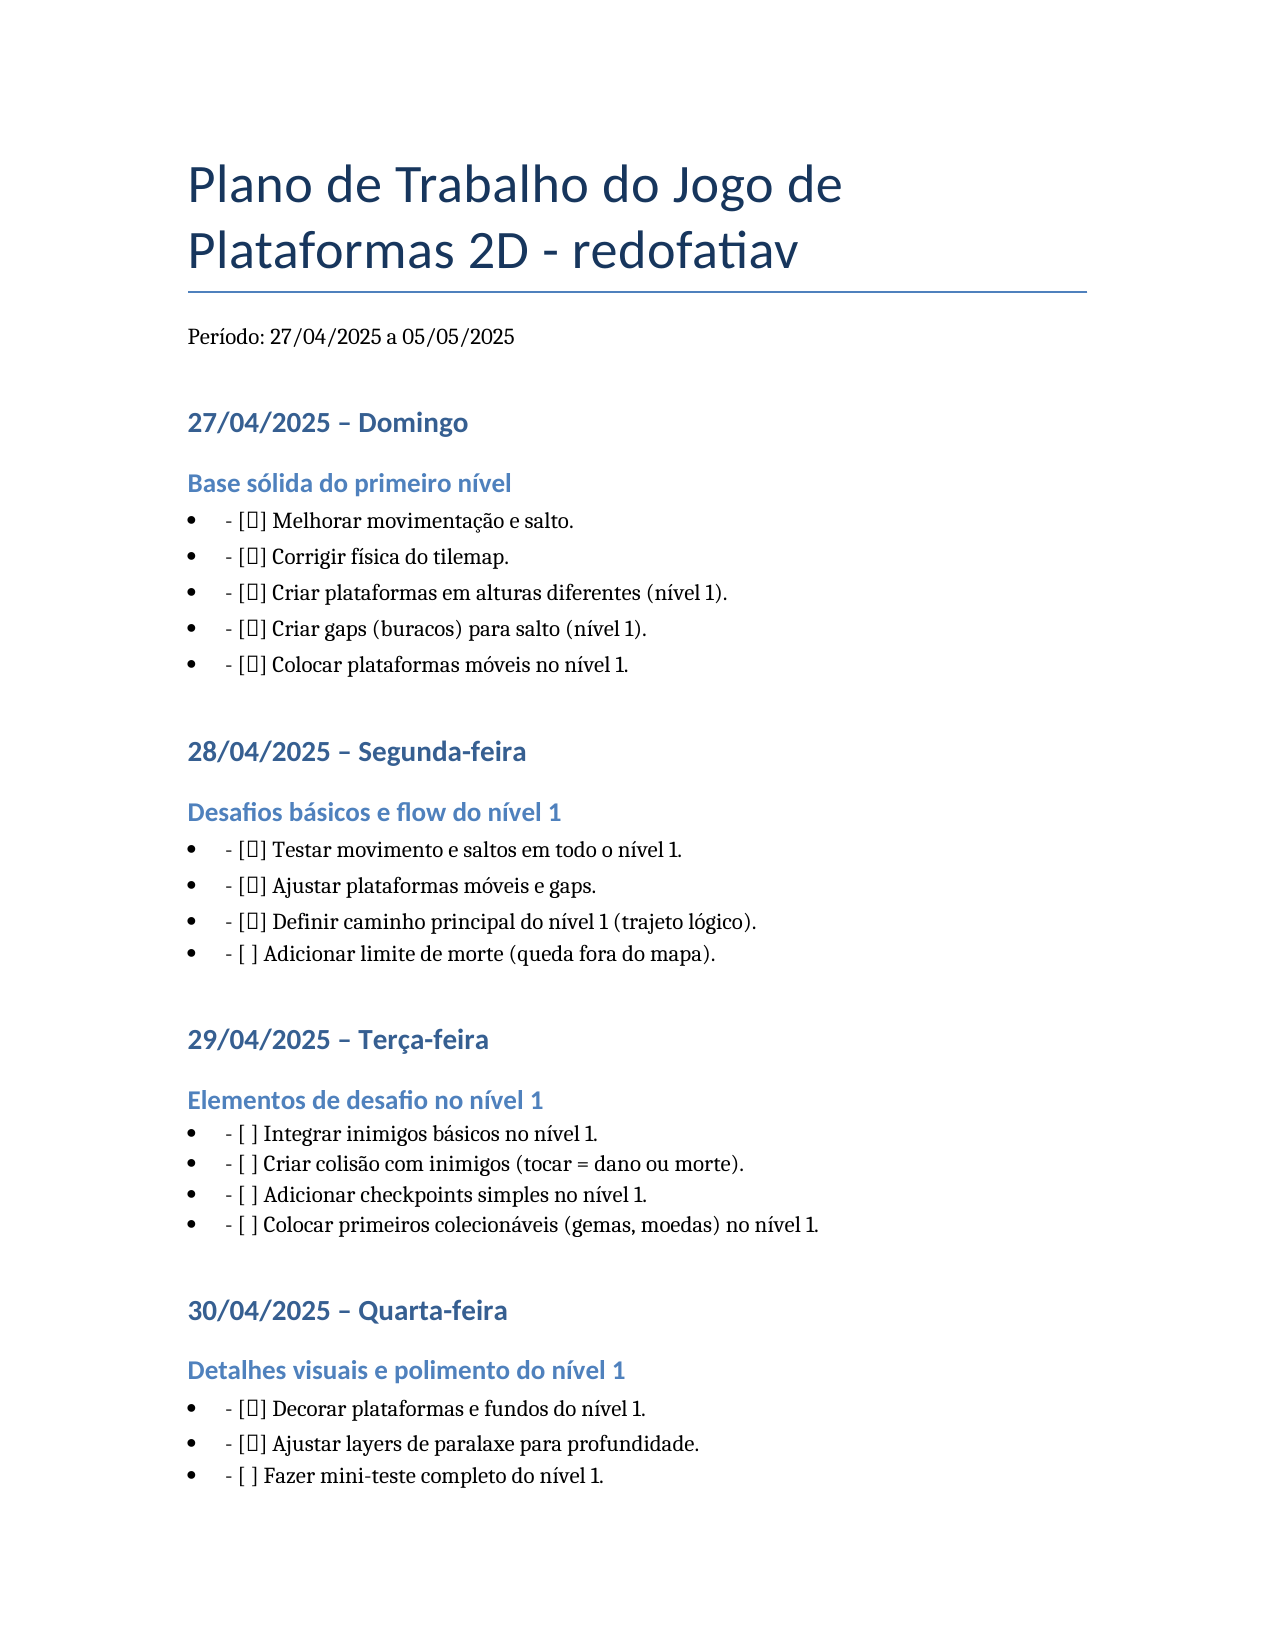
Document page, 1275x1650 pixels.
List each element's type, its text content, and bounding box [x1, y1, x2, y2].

subtitle 29/04/2025 – Terça-feira [187, 1021, 1087, 1057]
subtitle 28/04/2025 – Segunda-feira [187, 733, 1087, 769]
subtitle Detalhes visuais e polimento do nível 1 [187, 1353, 1087, 1387]
list - [✅] Ajustar layers de paralaxe para profundidade. [187, 1427, 1087, 1459]
subtitle Base sólida do primeiro nível [187, 466, 1087, 499]
title Plano de Trabalho do Jogo de Plataformas 2D - redofatiav [187, 150, 1087, 293]
list - [✅] Corrigir física do tilemap. [187, 540, 1087, 571]
list - [✅] Ajustar plataformas móveis e gaps. [187, 869, 1087, 900]
text Período: 27/04/2025 a 05/05/2025 [187, 324, 1087, 350]
list - [ ] Adicionar limite de morte (queda fora do mapa). [187, 941, 1087, 967]
subtitle Elementos de desafio no nível 1 [187, 1083, 1087, 1116]
list - [✅] Colocar plataformas móveis no nível 1. [187, 648, 1087, 679]
list - [ ] Colocar primeiros colecionáveis (gemas, moedas) no nível 1. [187, 1212, 1087, 1238]
list - [✅] Decorar plataformas e fundos do nível 1. [187, 1391, 1087, 1423]
list - [✅] Melhorar movimentação e salto. [187, 504, 1087, 535]
list - [ ] Adicionar checkpoints simples no nível 1. [187, 1181, 1087, 1208]
subtitle 30/04/2025 – Quarta-feira [187, 1292, 1087, 1327]
list - [✅] Testar movimento e saltos em todo o nível 1. [187, 833, 1087, 864]
list - [ ] Criar colisão com inimigos (tocar = dano ou morte). [187, 1151, 1087, 1177]
list - [ ] Fazer mini-teste completo do nível 1. [187, 1463, 1087, 1490]
subtitle 27/04/2025 – Domingo [187, 404, 1087, 440]
list - [✅] Criar gaps (buracos) para salto (nível 1). [187, 612, 1087, 643]
list - [✅] Criar plataformas em alturas diferentes (nível 1). [187, 576, 1087, 607]
subtitle Desafios básicos e flow do nível 1 [187, 795, 1087, 828]
list - [ ] Integrar inimigos básicos no nível 1. [187, 1121, 1087, 1147]
list - [✅] Definir caminho principal do nível 1 (trajeto lógico). [187, 905, 1087, 936]
